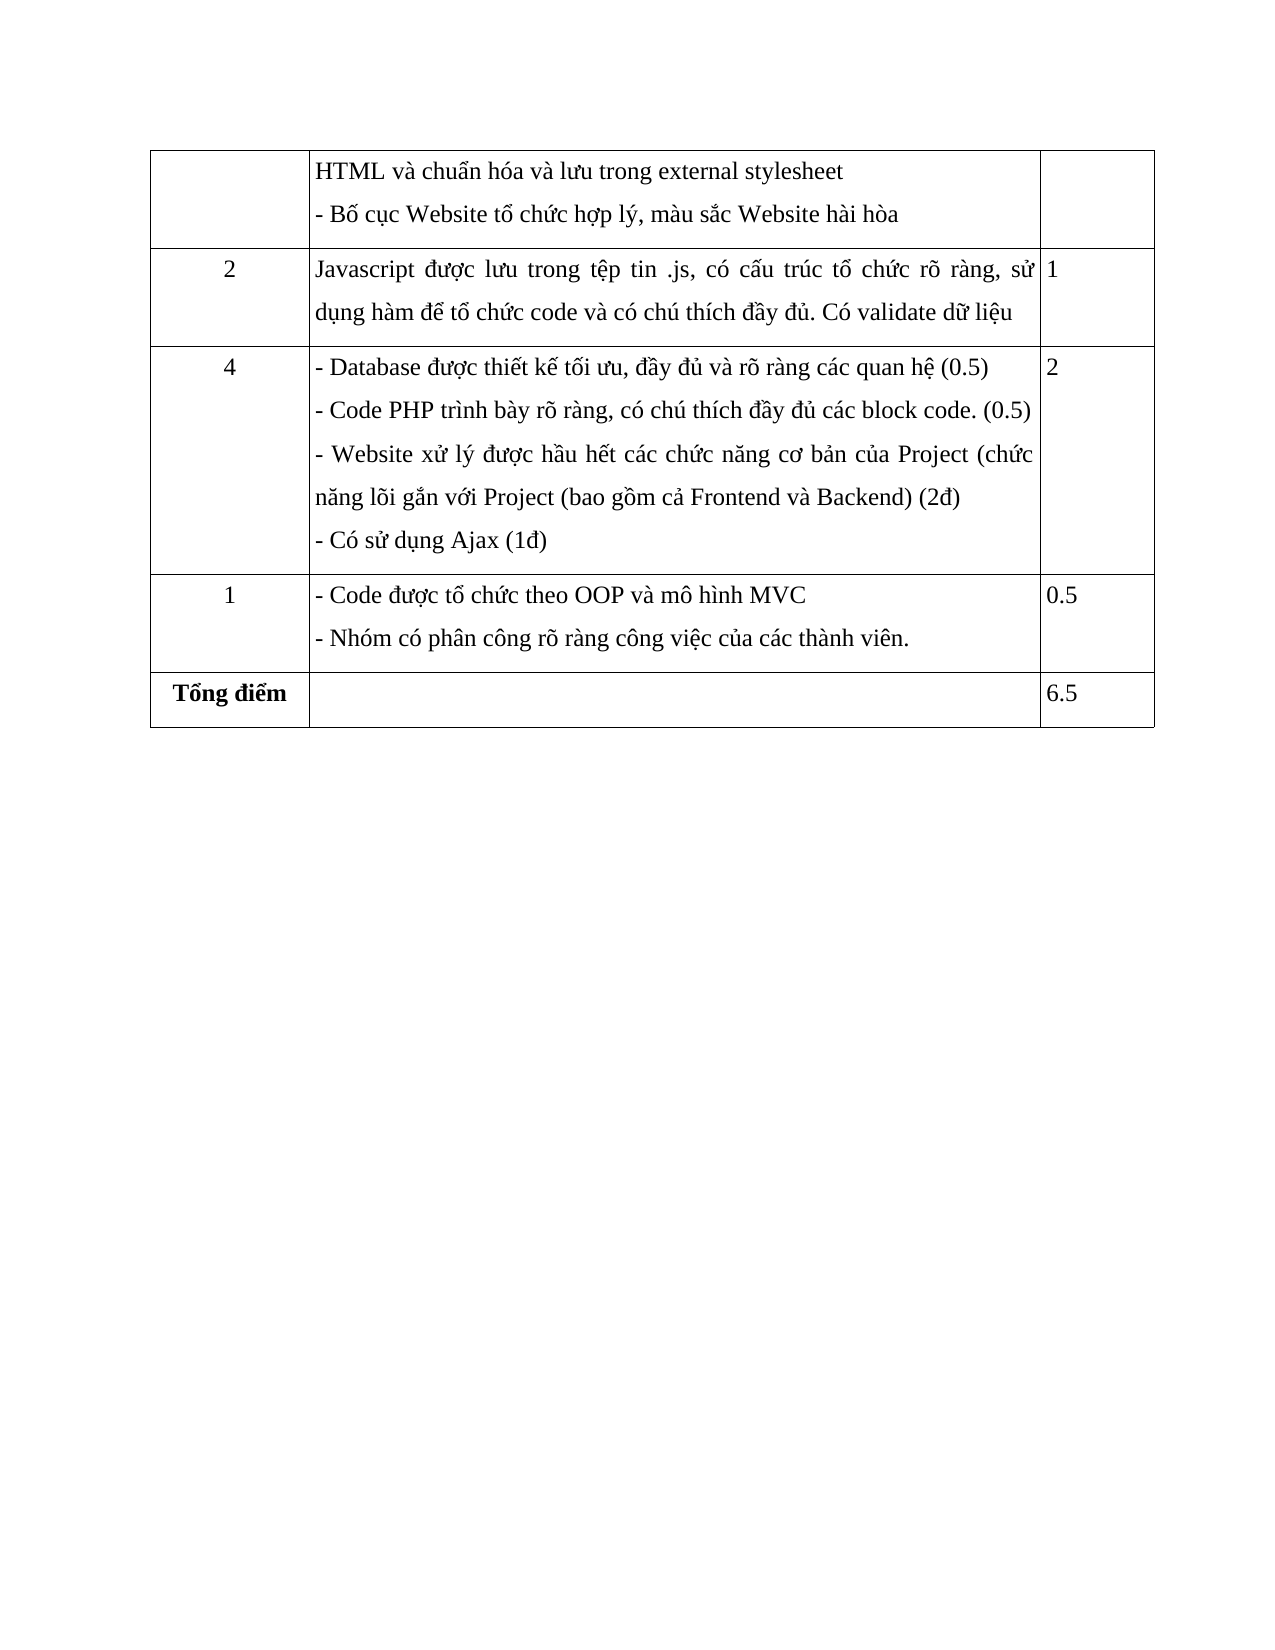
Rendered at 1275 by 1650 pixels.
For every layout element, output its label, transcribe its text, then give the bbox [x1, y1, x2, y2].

table_cell 2 [151, 249, 309, 346]
table_cell 6.5 [1041, 673, 1154, 727]
table_cell 1 [151, 151, 309, 248]
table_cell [310, 151, 1040, 248]
table_cell Javascript được lưu trong tệp tin .js, có cấu trúc tổ chức rõ ràng, sử dụng hàm để tổ chức code và có chú thích đầy đủ. Có validate dữ liệu [310, 249, 1040, 346]
table_cell 0.5 [1041, 575, 1154, 672]
table_cell - Code được tổ chức theo OOP và mô hình MVC - Nhóm có phân công rõ ràng công việc của các thành viên. [310, 575, 1040, 672]
table_cell Tổng điểm [151, 673, 309, 727]
table_cell 1 [1041, 151, 1154, 248]
table_cell [310, 673, 1040, 727]
table_cell - Database được thiết kế tối ưu, đầy đủ và rõ ràng các quan hệ (0.5) - Code PHP trình bày rõ ràng, có chú thích đầy đủ các block code. (0.5) - Website xử lý được hầu hết các chức năng cơ bản của Project (chức năng lõi gắn với Project (bao gồm cả Frontend và Backend) (2đ) - Có sử dụng Ajax (1đ) [310, 347, 1040, 574]
table_cell 1 [151, 575, 309, 672]
table_cell 1 [1041, 249, 1154, 346]
table_cell 4 [151, 347, 309, 574]
table_cell 2 [1041, 347, 1154, 574]
